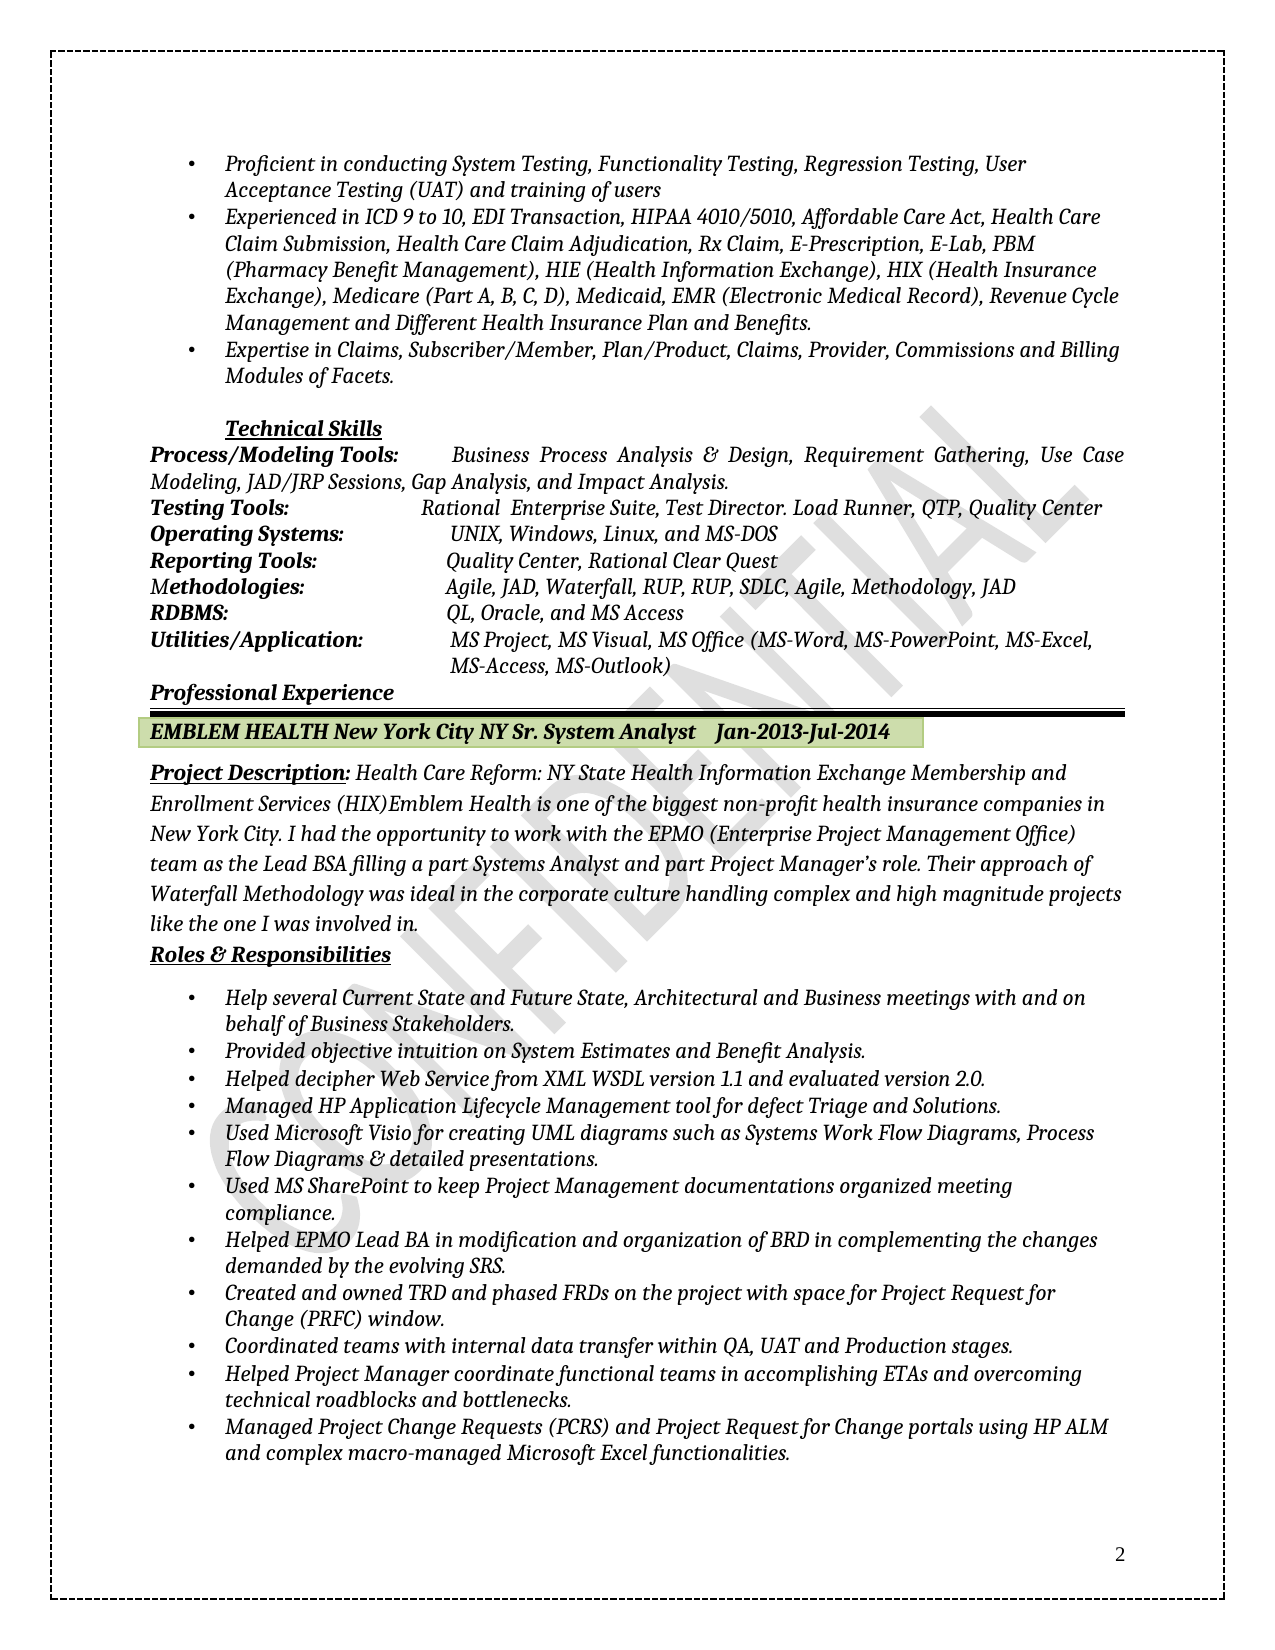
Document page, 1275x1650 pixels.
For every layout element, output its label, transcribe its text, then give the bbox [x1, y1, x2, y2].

text Project Description: Health Care Reform: NY State Health Information Exchange Membership and Enrollment Services (HIX)Emblem Health is one of the biggest non-profit health insurance companies in New York City. I had the opportunity to work with the EPMO (Enterprise Project Management Office) team as the Lead BSA filling a part Systems Analyst and part Project Manager’s role. Their approach of Waterfall Methodology was ideal in the corporate culture handling complex and high magnitude projects like the one I was involved in. Roles & Responsibilities [150, 760, 1125, 968]
list Proficient in conducting System Testing, Functionality Testing, Regression Testing, User Acceptance Testing (UAT) and training of users [187, 150, 1125, 203]
text Professional Experience [150, 679, 1125, 708]
text Methodologies: Agile, JAD, Waterfall, RUP, RUP, SDLC, Agile, Methodology, JAD [150, 574, 1125, 600]
text Operating Systems: UNIX, Windows, Linux, and MS-DOS [150, 521, 1125, 547]
list Used MS SharePoint to keep Project Management documentations organized meeting compliance. [187, 1172, 1125, 1226]
table_header EMBLEM HEALTH New York City NY Sr. System Analyst Jan-2013-Jul-2014 [140, 719, 922, 746]
list Coordinated teams with internal data transfer within QA, UAT and Production stages. [187, 1332, 1125, 1359]
list Helped Project Manager coordinate functional teams in accomplishing ETAs and overcoming technical roadblocks and bottlenecks. [187, 1359, 1125, 1413]
text Technical Skills [225, 389, 1125, 442]
list Helped EPMO Lead BA in modification and organization of BRD in complementing the changes demanded by the evolving SRS. [187, 1226, 1125, 1279]
list Managed Project Change Requests (PCRS) and Project Request for Change portals using HP ALM and complex macro-managed Microsoft Excel functionalities. [187, 1413, 1125, 1466]
list Experienced in ICD 9 to 10, EDI Transaction, HIPAA 4010/5010, Affordable Care Act, Health Care Claim Submission, Health Care Claim Adjudication, Rx Claim, E-Prescription, E-Lab, PBM (Pharmacy Benefit Management), HIE (Health Information Exchange), HIX (Health Insurance Exchange), Medicare (Part A, B, C, D), Medicaid, EMR (Electronic Medical Record), Revenue Cycle Management and Different Health Insurance Plan and Benefits. [187, 203, 1125, 336]
list Created and owned TRD and phased FRDs on the project with space for Project Request for Change (PRFC) window. [187, 1279, 1125, 1332]
list Managed HP Application Lifecycle Management tool for defect Triage and Solutions. [187, 1092, 1125, 1119]
text Reporting Tools: Quality Center, Rational Clear Quest [150, 547, 1125, 574]
list Expertise in Claims, Subscriber/Member, Plan/Product, Claims, Provider, Commissions and Billing Modules of Facets. [187, 336, 1125, 389]
text Utilities/Application: MS Project, MS Visual, MS Office (MS-Word, MS-PowerPoint, MS-Excel, MS-Access, MS-Outlook) [150, 627, 1125, 679]
text Testing Tools: Rational Enterprise Suite, Test Director. Load Runner, QTP, Quality Center [150, 495, 1125, 521]
list Used Microsoft Visio for creating UML diagrams such as Systems Work Flow Diagrams, Process Flow Diagrams & detailed presentations. [187, 1119, 1125, 1172]
list Help several Current State and Future State, Architectural and Business meetings with and on behalf of Business Stakeholders. [187, 984, 1125, 1037]
text RDBMS: QL, Oracle, and MS Access [150, 600, 1125, 627]
list Helped decipher Web Service from XML WSDL version 1.1 and evaluated version 2.0. [187, 1064, 1125, 1092]
text Process/Modeling Tools: Business Process Analysis & Design, Requirement Gathering, Use Case Modeling, JAD/JRP Sessions, Gap Analysis, and Impact Analysis. [150, 442, 1125, 495]
list Provided objective intuition on System Estimates and Benefit Analysis. [187, 1037, 1125, 1064]
